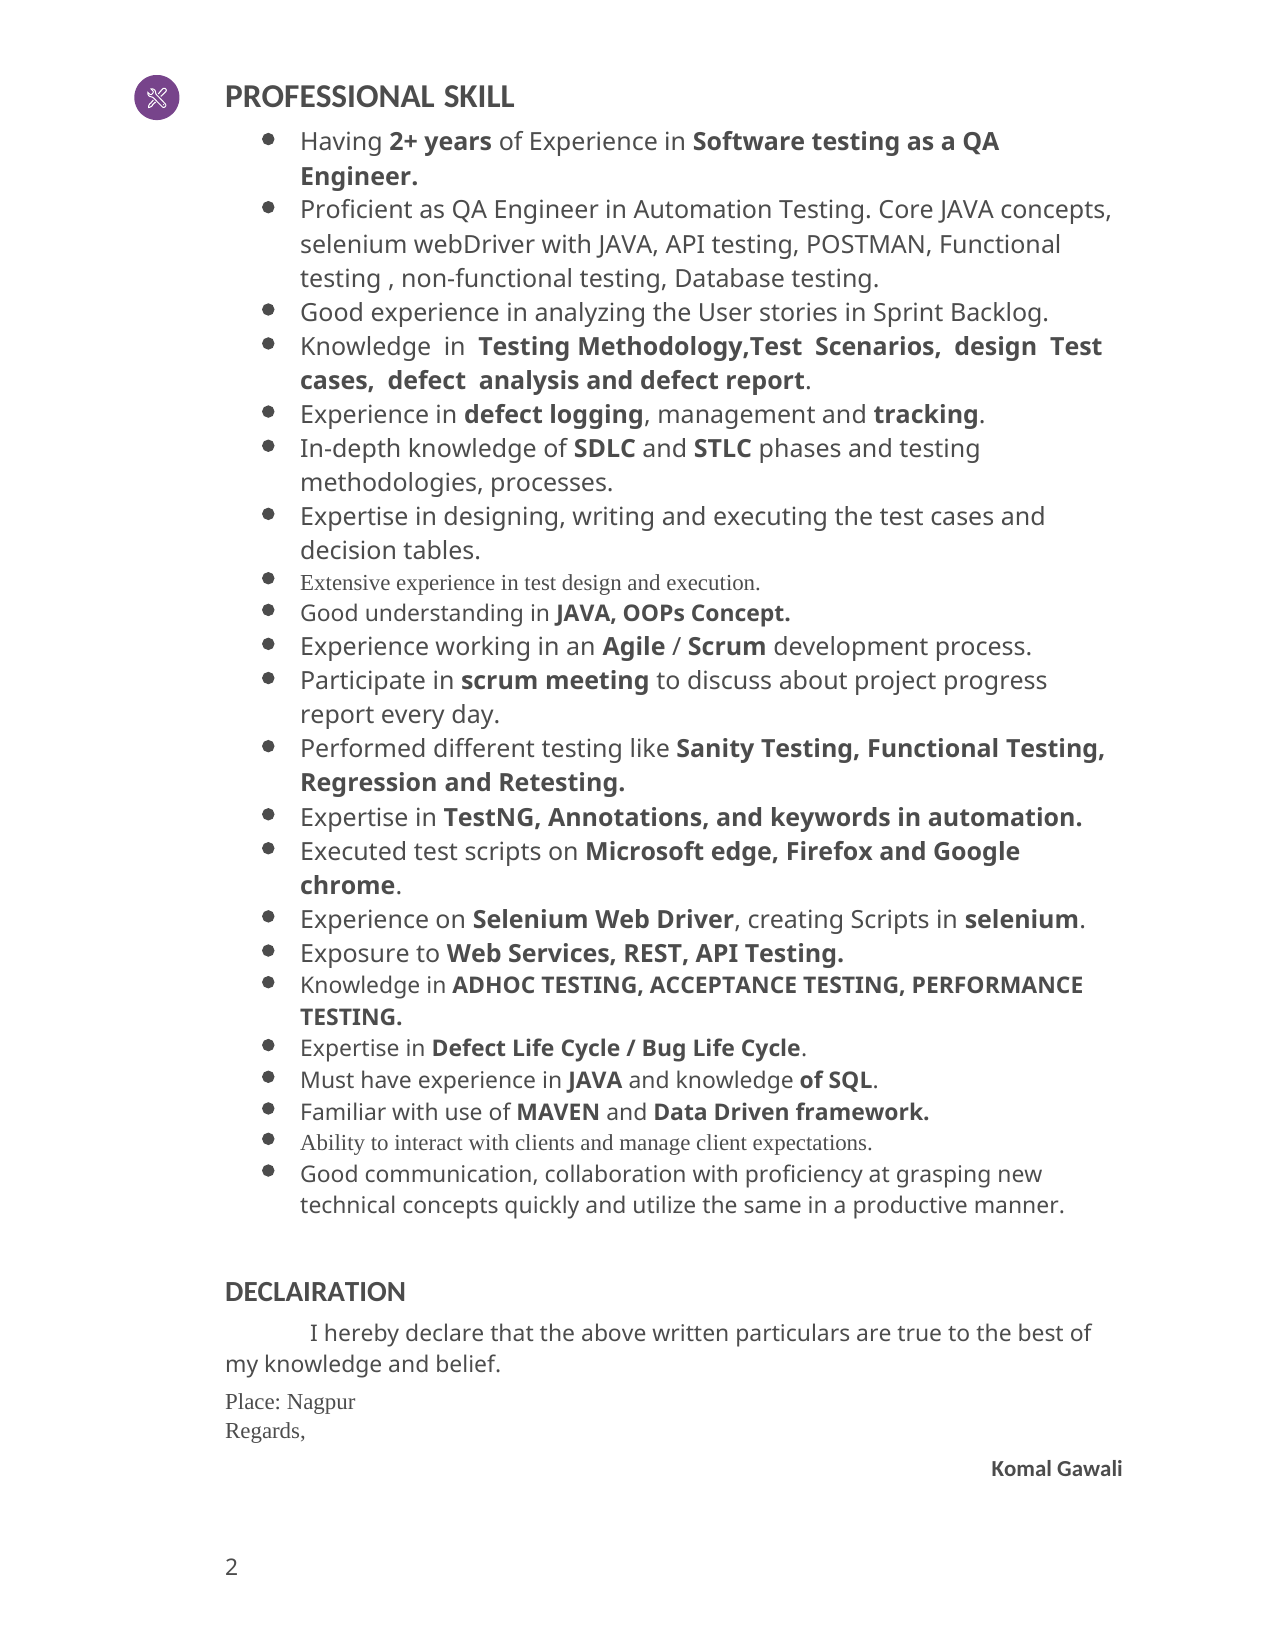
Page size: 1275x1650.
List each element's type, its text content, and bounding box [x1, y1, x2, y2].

list Experience on Selenium Web Driver, creating Scripts in selenium. [262, 901, 1125, 935]
list Performed different testing like Sanity Testing, Functional Testing, Regression and Retesting. [262, 731, 1125, 799]
list Ability to interact with clients and manage client expectations. [262, 1127, 1125, 1158]
list Expertise in designing, writing and executing the test cases and decision tables. [262, 499, 1125, 567]
list Good experience in analyzing the User stories in Sprint Backlog. [262, 294, 1125, 328]
list Experience working in an Agile / Scrum development process. [262, 629, 1125, 663]
text PROFESSIONAL SKILL [225, 75, 1125, 116]
text Komal Gawali [225, 1454, 1122, 1482]
list Knowledge in Testing Methodology,Test Scenarios, design Test cases, defect analysis and defect report. [262, 328, 1125, 397]
list Extensive experience in test design and execution. [262, 567, 1125, 597]
text I hereby declare that the above written particulars are true to the best of my knowledge and belief. [225, 1317, 1125, 1379]
text Place: Nagpur Regards, [225, 1388, 1125, 1445]
list Participate in scrum meeting to discuss about project progress report every day. [262, 663, 1125, 731]
list Familiar with use of MAVEN and Data Driven framework. [262, 1096, 1125, 1127]
list Good understanding in JAVA, OOPs Concept. [262, 597, 1125, 629]
text DECLAIRATION [225, 1273, 1125, 1308]
list Expertise in Defect Life Cycle / Bug Life Cycle. [262, 1032, 1125, 1064]
list Proficient as QA Engineer in Automation Testing. Core JAVA concepts, selenium webDriver with JAVA, API testing, POSTMAN, Functional testing , non-functional testing, Database testing. [262, 192, 1125, 294]
list In-depth knowledge of SDLC and STLC phases and testing methodologies, processes. [262, 431, 1125, 499]
list Executed test scripts on Microsoft edge, Firefox and Google chrome. [262, 833, 1125, 901]
list Exposure to Web Services, REST, API Testing. [262, 935, 1125, 969]
list Having 2+ years of Experience in Software testing as a QA Engineer. [262, 124, 1125, 192]
list Good communication, collaboration with proficiency at grasping new technical concepts quickly and utilize the same in a productive manner. [262, 1158, 1125, 1221]
list Knowledge in ADHOC TESTING, ACCEPTANCE TESTING, PERFORMANCE TESTING. [262, 969, 1125, 1032]
list Expertise in TestNG, Annotations, and keywords in automation. [262, 799, 1125, 833]
list Experience in defect logging, management and tracking. [262, 397, 1125, 431]
list Must have experience in JAVA and knowledge of SQL. [262, 1064, 1125, 1096]
